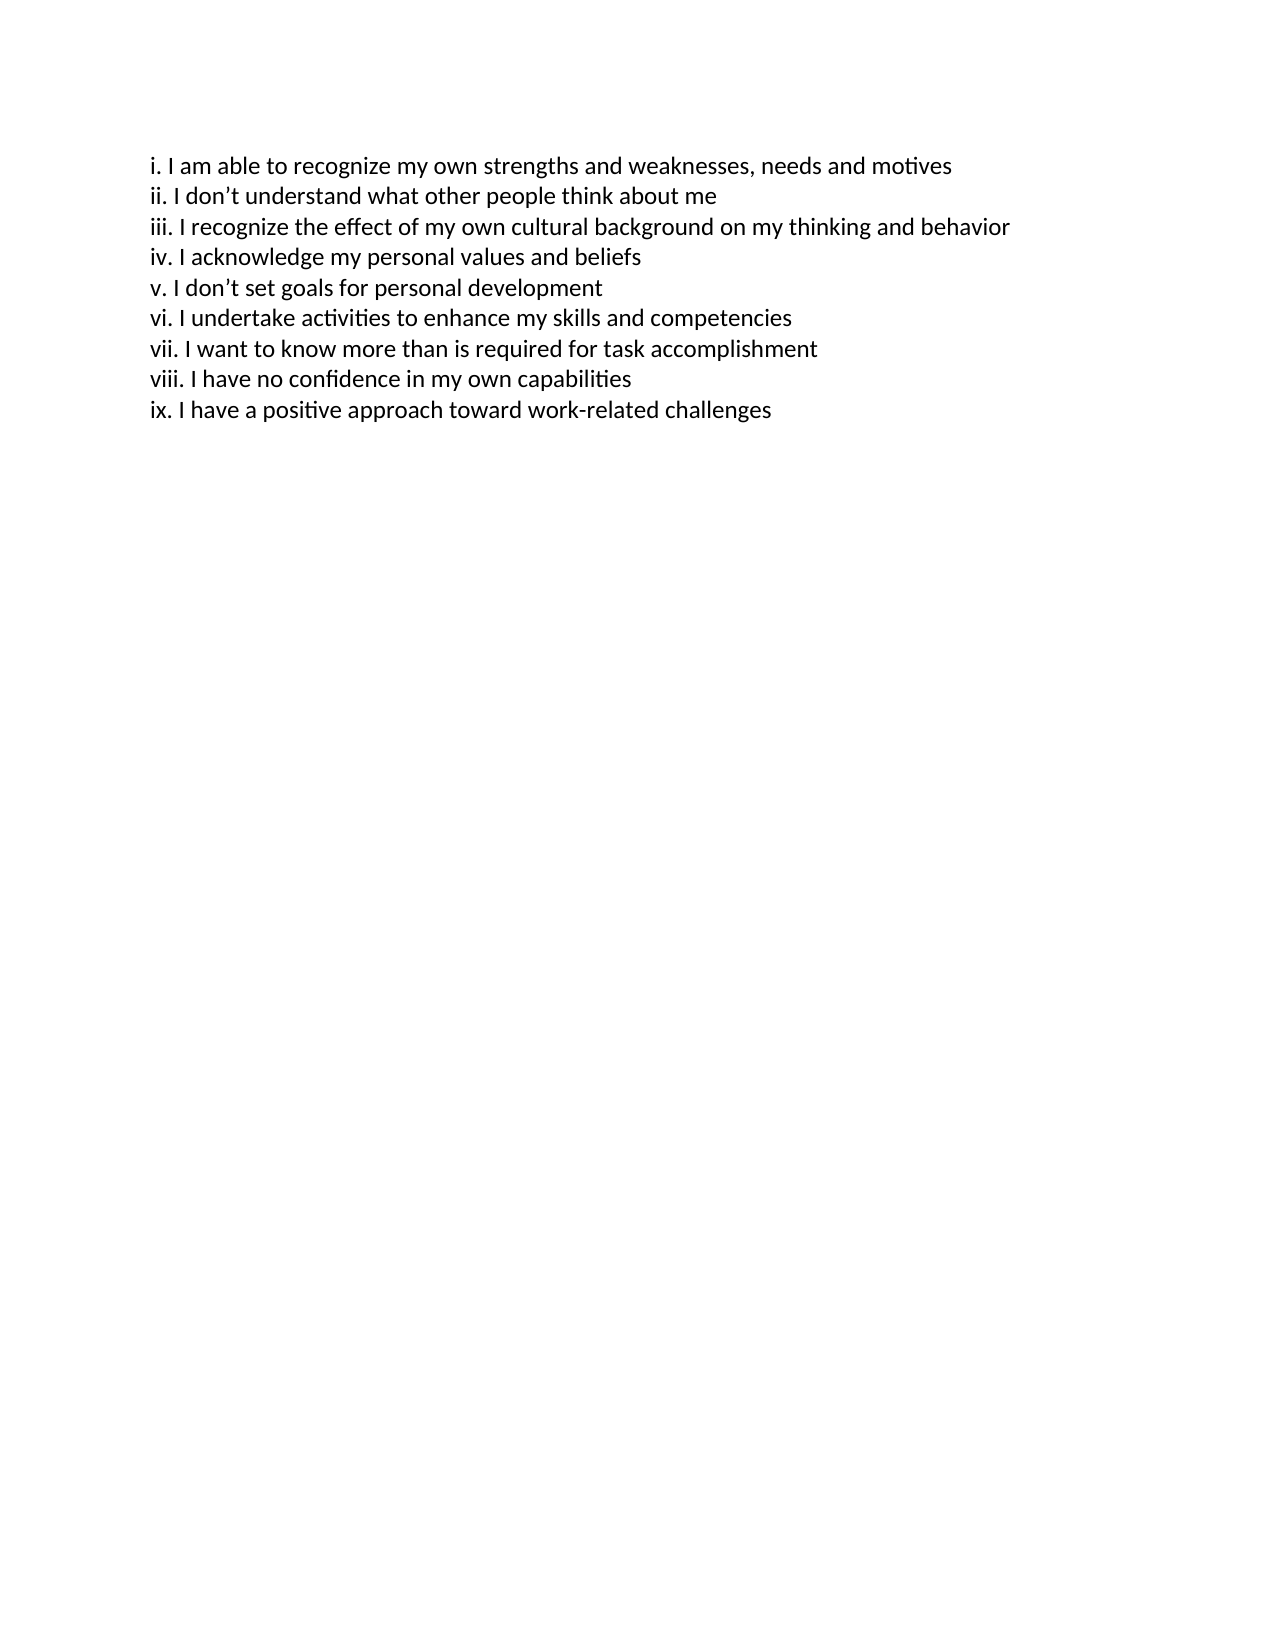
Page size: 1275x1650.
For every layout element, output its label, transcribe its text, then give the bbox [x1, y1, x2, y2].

text i. I am able to recognize my own strengths and weaknesses, needs and motives [150, 150, 1125, 181]
text viii. I have no confidence in my own capabilities [150, 364, 1125, 394]
text vi. I undertake activities to enhance my skills and competencies [150, 303, 1125, 333]
text iii. I recognize the effect of my own cultural background on my thinking and behavior [150, 211, 1125, 242]
text vii. I want to know more than is required for task accomplishment [150, 333, 1125, 364]
text ix. I have a positive approach toward work-related challenges [150, 394, 1125, 425]
text ii. I don’t understand what other people think about me [150, 181, 1125, 211]
text iv. I acknowledge my personal values and beliefs [150, 242, 1125, 272]
text v. I don’t set goals for personal development [150, 272, 1125, 303]
